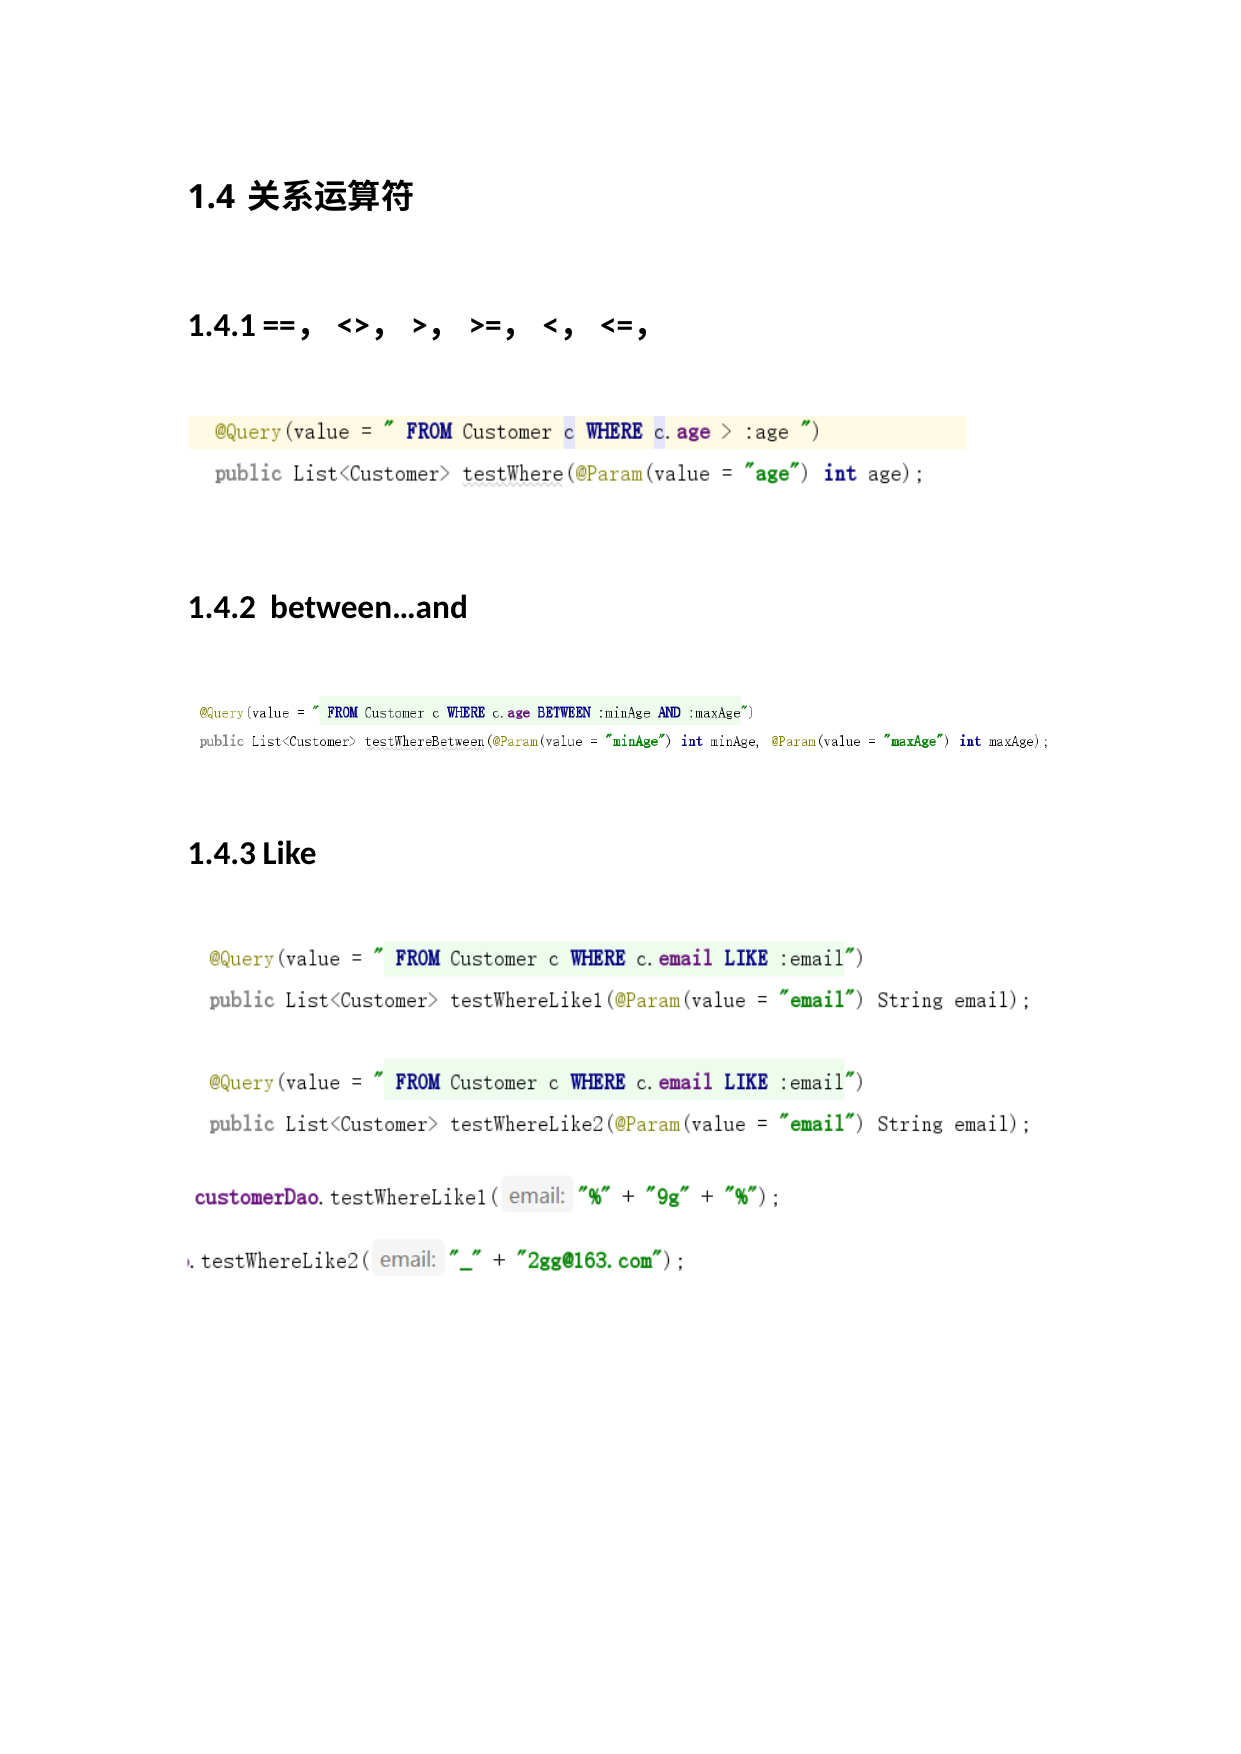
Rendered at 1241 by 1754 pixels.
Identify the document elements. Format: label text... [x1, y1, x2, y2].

subtitle 关系运算符 [187, 162, 1053, 227]
picture [187, 1169, 787, 1216]
picture [187, 1234, 688, 1282]
picture [187, 941, 1053, 1147]
picture [187, 416, 967, 496]
subtitle Like [187, 820, 1053, 885]
subtitle ==， <>， >， >=， <， <=， [187, 289, 1053, 354]
picture [187, 695, 1052, 756]
subtitle between…and [187, 574, 1053, 639]
